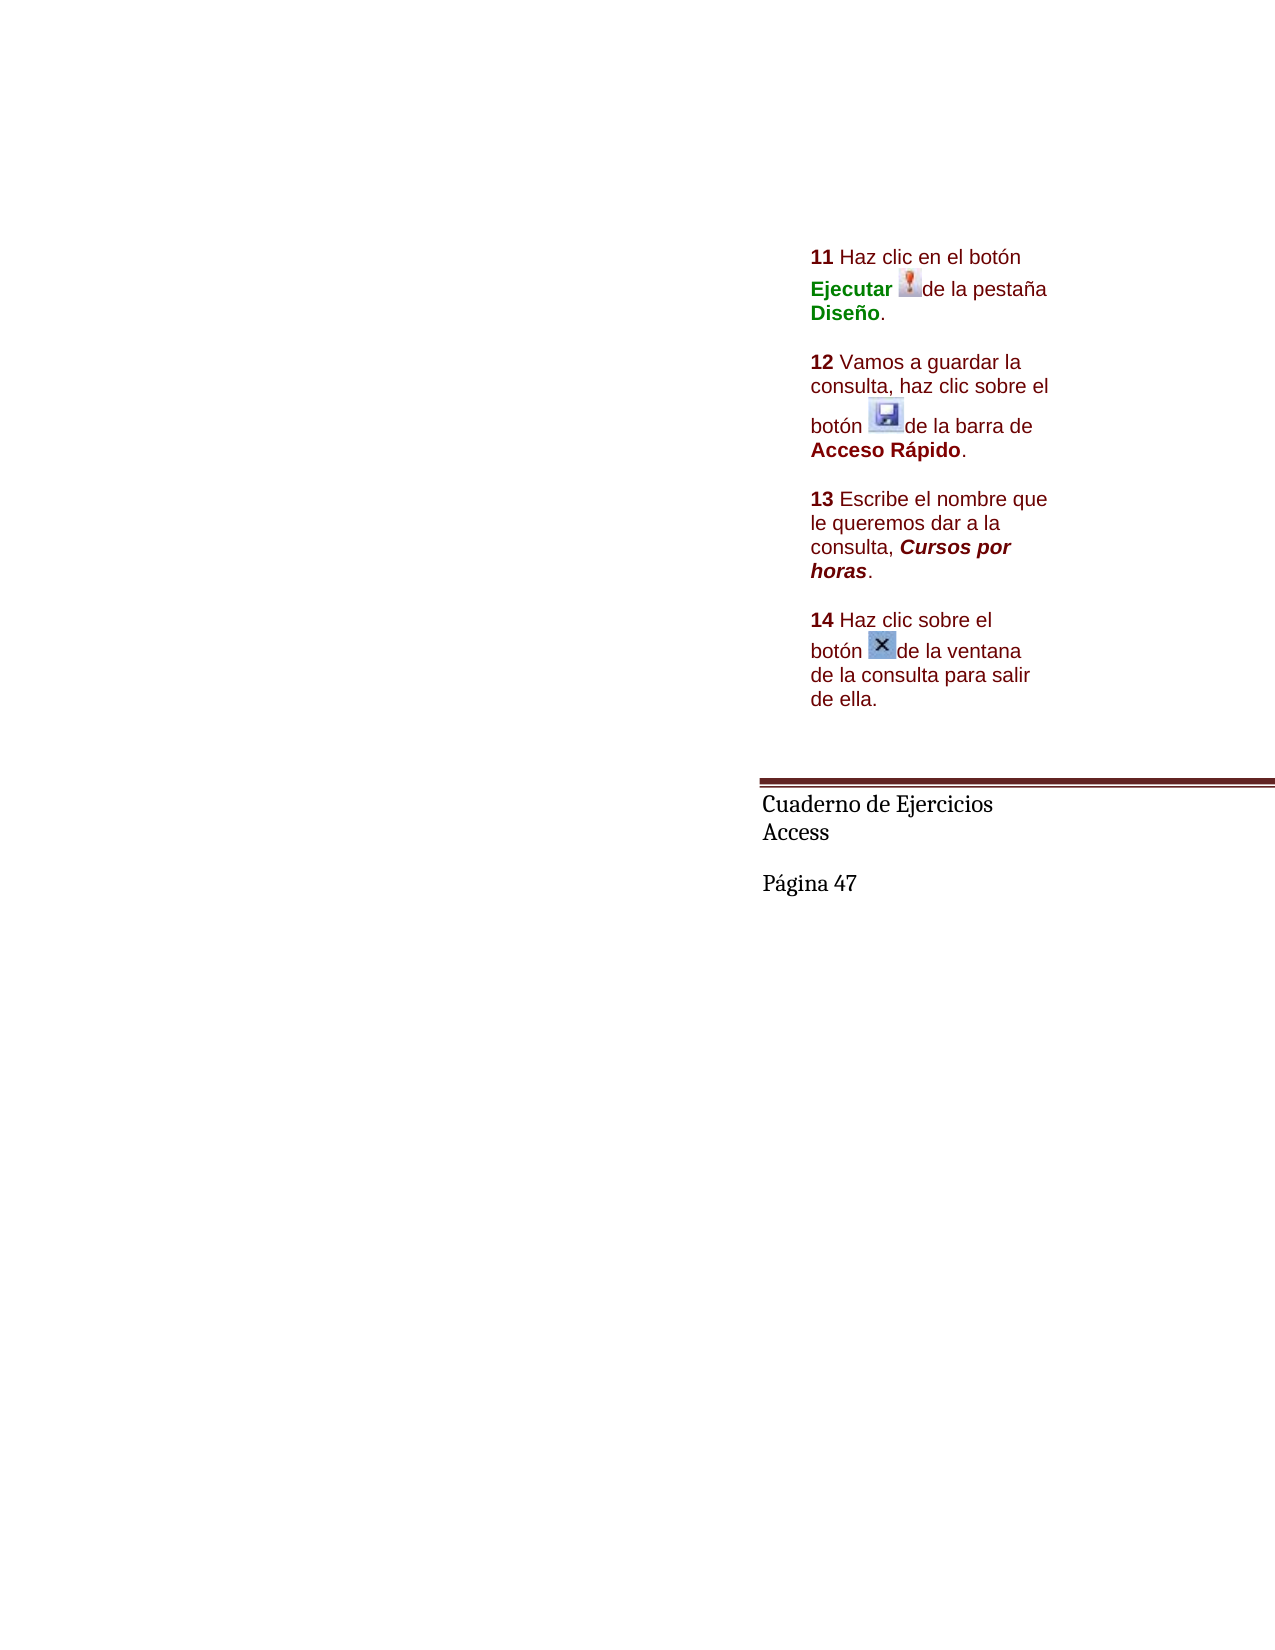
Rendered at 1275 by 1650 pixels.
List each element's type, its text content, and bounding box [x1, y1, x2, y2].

picture [898, 268, 922, 297]
text 11 Haz clic en el botón Ejecutar de la pestaña Diseño. [810, 244, 1050, 325]
text 14 Haz clic sobre el botón de la ventana de la consulta para salir de ella. [810, 608, 1050, 711]
picture [868, 631, 897, 659]
picture [868, 397, 905, 434]
text 13 Escribe el nombre que le queremos dar a la consulta, Cursos por horas. [810, 487, 1050, 582]
text Cuaderno de Ejercicios Access Página 47 [762, 790, 1050, 898]
text 12 Vamos a guardar la consulta, haz clic sobre el botón de la barra de Acceso Rápido. [810, 350, 1050, 462]
